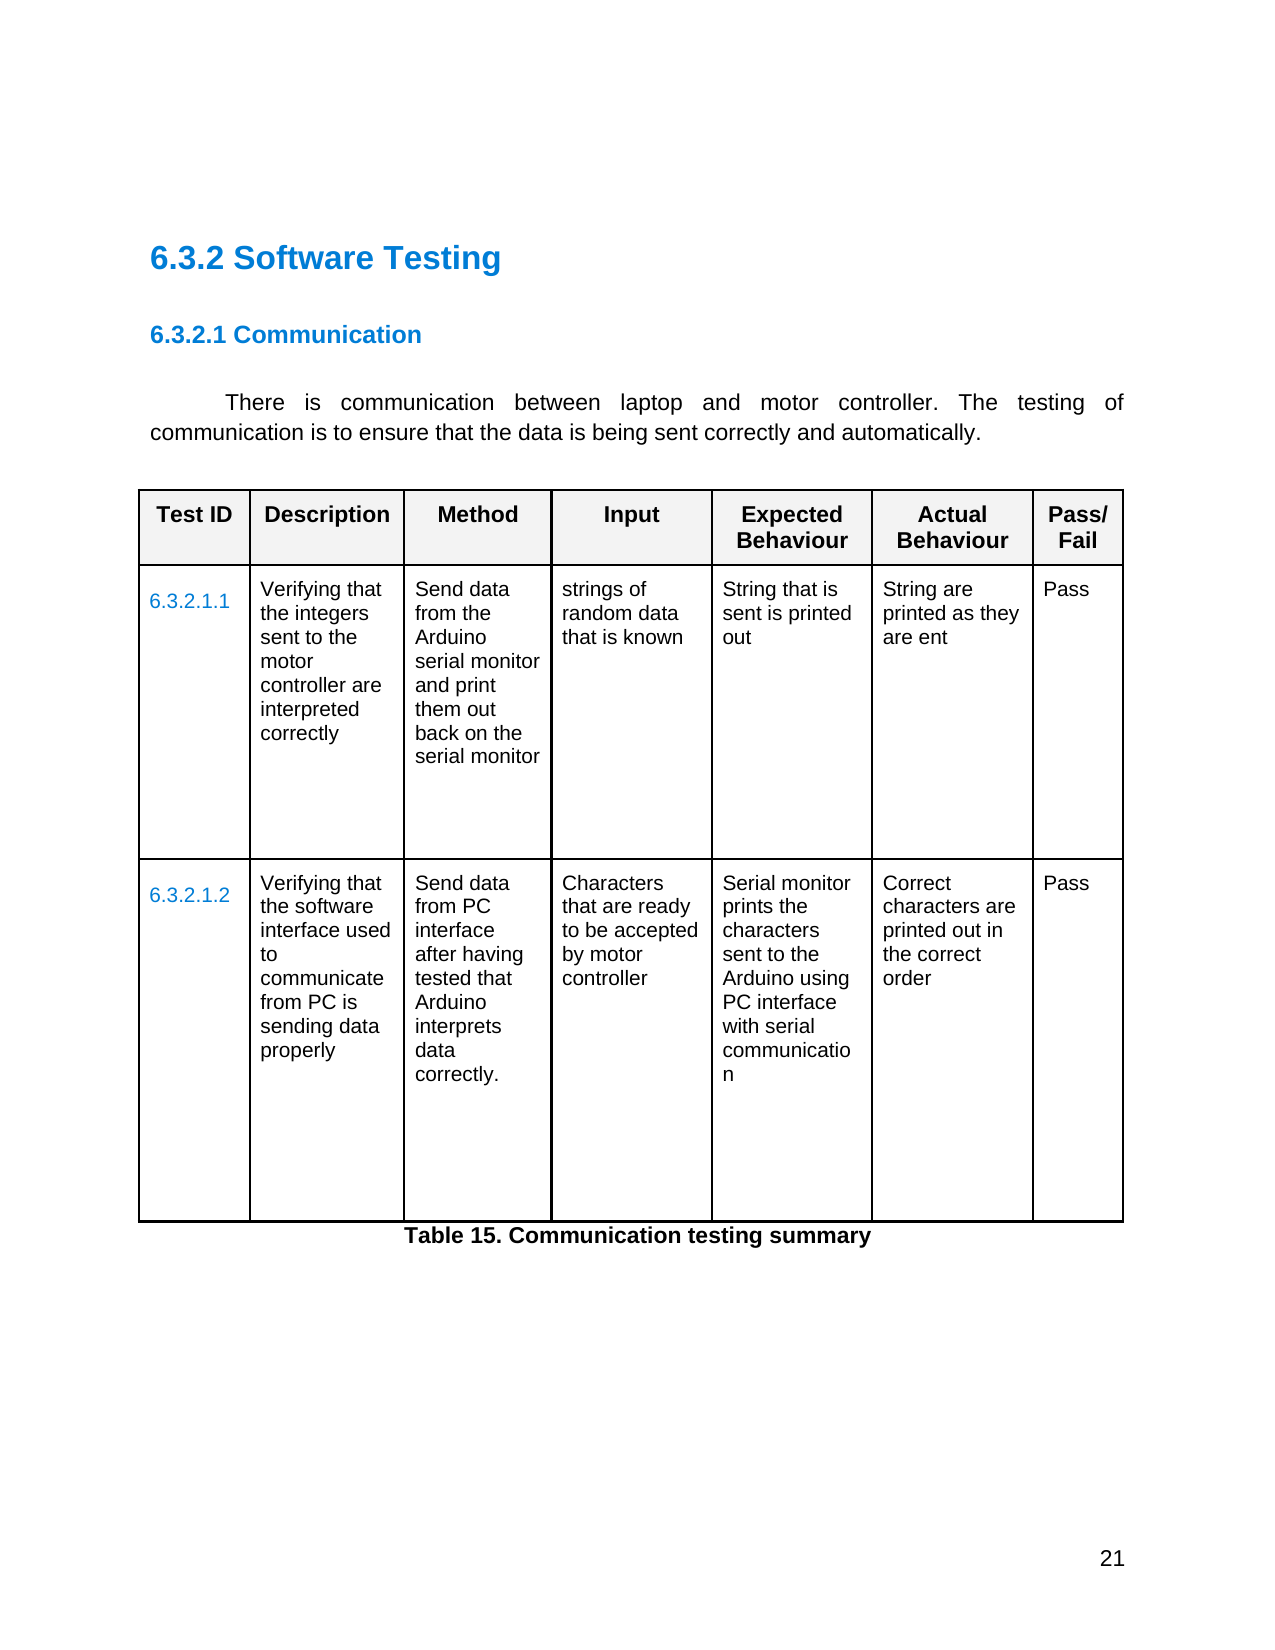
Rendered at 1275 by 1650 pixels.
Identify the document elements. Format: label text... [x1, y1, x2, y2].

table_cell String that is sent is printed out [713, 566, 871, 858]
table_cell Pass [1034, 860, 1122, 1220]
table_header Description [251, 491, 403, 564]
table_header Test ID [140, 491, 249, 564]
table_cell Pass [1034, 566, 1122, 858]
table_cell Verifying that the integers sent to the motor controller are interpreted correctly [251, 566, 403, 858]
table_cell strings of random data that is known [553, 566, 711, 858]
table_header Expected Behaviour [713, 491, 871, 564]
table_header Pass/Fail [1034, 491, 1122, 564]
table_header Method [405, 491, 550, 564]
table_header Input [553, 491, 711, 564]
table_cell Correct characters are printed out in the correct order [873, 860, 1032, 1220]
table_cell 6.3.2.1.1 [140, 566, 249, 858]
table_cell Send data from PC interface after having tested that Arduino interprets data correctly. [405, 860, 550, 1220]
subtitle 6.3.2 Software Testing [150, 238, 1125, 276]
table_header Actual Behaviour [873, 491, 1032, 564]
subtitle 6.3.2.1 Communication [150, 320, 1125, 349]
table_cell Serial monitor prints the characters sent to the Arduino using PC interface with serial communication [713, 860, 871, 1220]
text Table 15. Communication testing summary [150, 1222, 1125, 1249]
text There is communication between laptop and motor controller. The testing of communication is to ensure that the data is being sent correctly and automatically. [150, 388, 1125, 445]
table_cell Verifying that the software interface used to communicate from PC is sending data properly [251, 860, 403, 1220]
table_cell Send data from the Arduino serial monitor and print them out back on the serial monitor [405, 566, 550, 858]
table_cell 6.3.2.1.2 [140, 860, 249, 1220]
table_cell String are printed as they are ent [873, 566, 1032, 858]
table_cell Characters that are ready to be accepted by motor controller [553, 860, 711, 1220]
